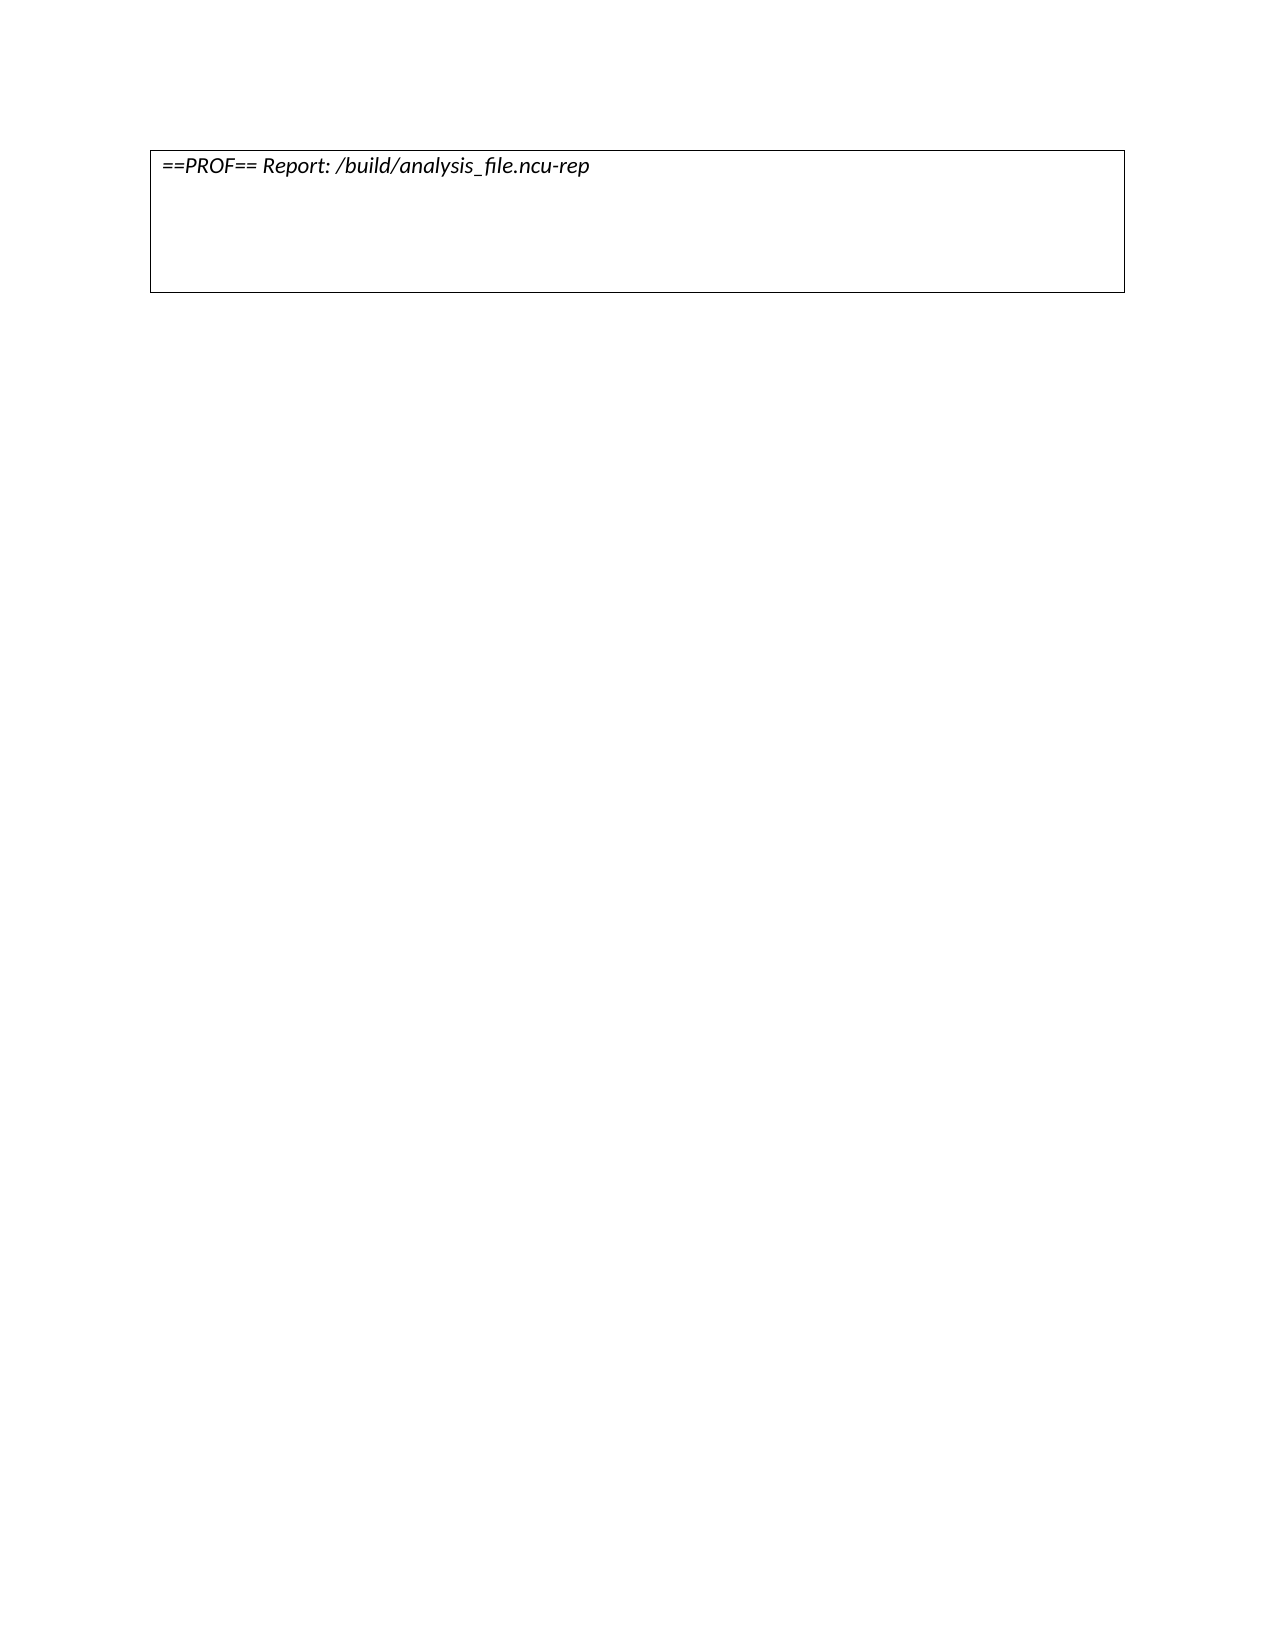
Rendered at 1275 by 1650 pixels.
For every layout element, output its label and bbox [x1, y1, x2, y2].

table_cell [151, 151, 1124, 292]
